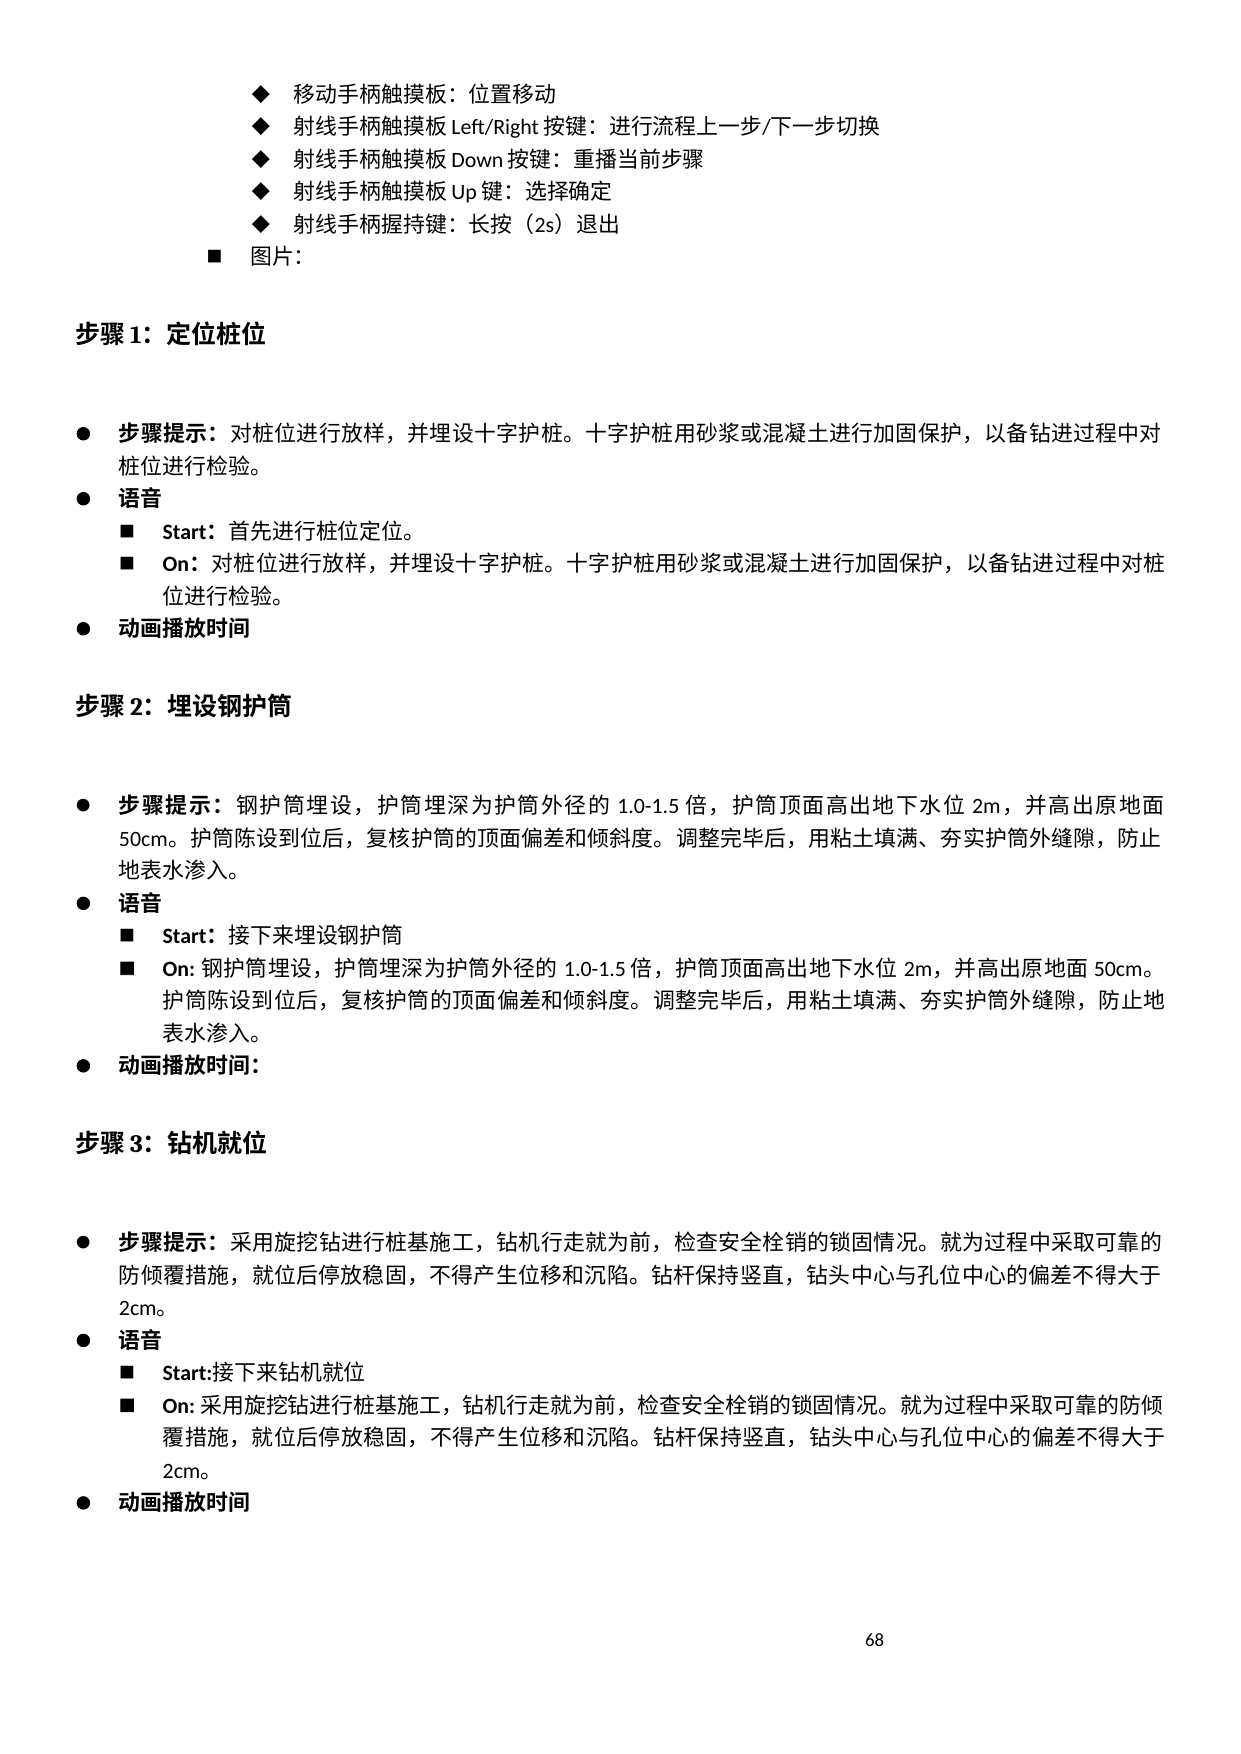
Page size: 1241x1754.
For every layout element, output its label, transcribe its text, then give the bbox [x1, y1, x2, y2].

list 动画播放时间 [75, 611, 1165, 643]
list 步骤提示：对桩位进行放样，并埋设十字护桩。十字护桩用砂浆或混凝土进行加固保护，以备钻进过程中对桩位进行检验。 [75, 416, 1165, 481]
subtitle 步骤1：定位桩位 [75, 300, 1165, 365]
list 射线手柄触摸板Down按键：重播当前步骤 [206, 141, 1165, 174]
list 图片： [162, 239, 1165, 271]
list 步骤提示：钢护筒埋设，护筒埋深为护筒外径的1.0-1.5倍，护筒顶面高出地下水位2m，并高出原地面50cm。护筒陈设到位后，复核护筒的顶面偏差和倾斜度。调整完毕后，用粘土填满、夯实护筒外缝隙，防止地表水渗入。 [75, 788, 1165, 885]
list 动画播放时间： [75, 1048, 1165, 1080]
list On: 钢护筒埋设，护筒埋深为护筒外径的1.0-1.5倍，护筒顶面高出地下水位2m，并高出原地面50cm。护筒陈设到位后，复核护筒的顶面偏差和倾斜度。调整完毕后，用粘土填满、夯实护筒外缝隙，防止地表水渗入。 [119, 950, 1165, 1048]
list 射线手柄触摸板Left/Right按键：进行流程上一步/下一步切换 [206, 109, 1165, 141]
subtitle 步骤2：埋设钢护筒 [75, 672, 1165, 737]
list Start:接下来钻机就位 [119, 1355, 1165, 1387]
list 移动手柄触摸板：位置移动 [206, 76, 1165, 109]
list On：对桩位进行放样，并埋设十字护桩。十字护桩用砂浆或混凝土进行加固保护，以备钻进过程中对桩位进行检验。 [119, 546, 1165, 611]
list 语音 [75, 1322, 1165, 1355]
list 射线手柄触摸板Up键：选择确定 [206, 174, 1165, 206]
list On: 采用旋挖钻进行桩基施工，钻机行走就为前，检查安全栓销的锁固情况。就为过程中采取可靠的防倾覆措施，就位后停放稳固，不得产生位移和沉陷。钻杆保持竖直，钻头中心与孔位中心的偏差不得大于2cm。 [119, 1387, 1165, 1485]
list 射线手柄握持键：长按（2s）退出 [206, 206, 1165, 239]
list 语音 [75, 885, 1165, 918]
list Start：首先进行桩位定位。 [119, 513, 1165, 546]
list 步骤提示：采用旋挖钻进行桩基施工，钻机行走就为前，检查安全栓销的锁固情况。就为过程中采取可靠的防倾覆措施，就位后停放稳固，不得产生位移和沉陷。钻杆保持竖直，钻头中心与孔位中心的偏差不得大于2cm。 [75, 1225, 1165, 1322]
list 语音 [75, 481, 1165, 513]
list Start：接下来埋设钢护筒 [119, 918, 1165, 950]
subtitle 步骤3：钻机就位 [75, 1109, 1165, 1174]
list 动画播放时间 [75, 1485, 1165, 1517]
